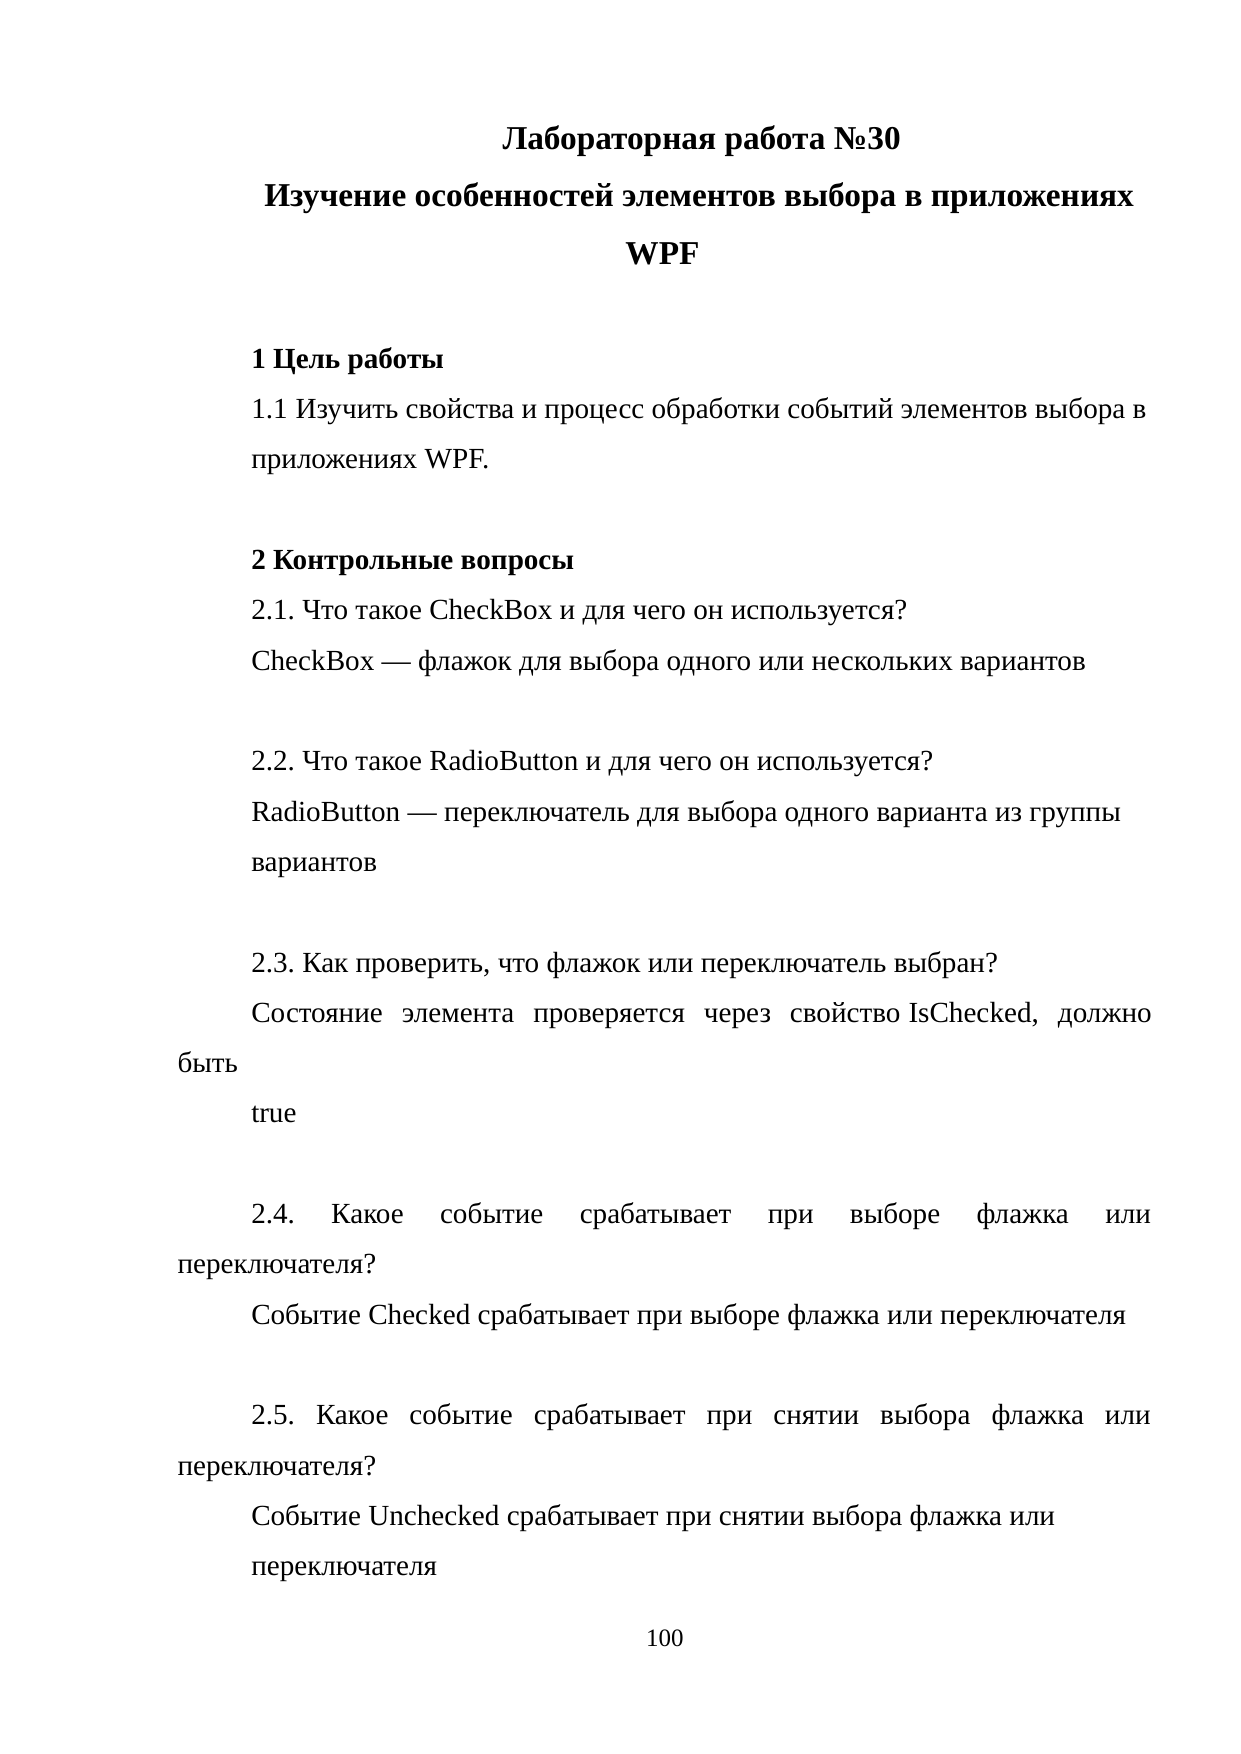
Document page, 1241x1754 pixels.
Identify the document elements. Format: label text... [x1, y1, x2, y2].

text Состояние элемента проверяется через свойство IsChecked, должно быть [177, 995, 1152, 1079]
text Изучение особенностей элементов выбора в приложениях WPF [177, 176, 1147, 271]
text CheckBox — флажок для выбора одного или нескольких вариантов [177, 643, 1152, 676]
text Лабораторная работа №30 [177, 118, 1152, 156]
text переключателя [177, 1548, 1152, 1582]
text 2 Контрольные вопросы [177, 542, 1152, 576]
text Событие Checked срабатывает при выборе флажка или переключателя [177, 1297, 1152, 1330]
text 2.1. Что такое CheckBox и для чего он используется? [177, 592, 1152, 626]
text 2.3. Как проверить, что флажок или переключатель выбран? [177, 945, 1152, 978]
text true [177, 1096, 1152, 1129]
text RadioButton — переключатель для выбора одного варианта из группы [177, 794, 1152, 827]
text 1.1 Изучить свойства и процесс обработки событий элементов выбора в [177, 391, 1152, 425]
text Событие Unchecked срабатывает при снятии выбора флажка или [177, 1498, 1152, 1532]
text приложениях WPF. [177, 442, 1152, 475]
text 1 Цель работы [177, 341, 1152, 374]
text 2.2. Что такое RadioButton и для чего он используется? [177, 743, 1152, 777]
text 2.4. Какое событие срабатывает при выборе флажка или переключателя? [177, 1196, 1152, 1280]
text вариантов [177, 844, 1152, 878]
text 2.5. Какое событие срабатывает при снятии выбора флажка или переключателя? [177, 1397, 1152, 1481]
